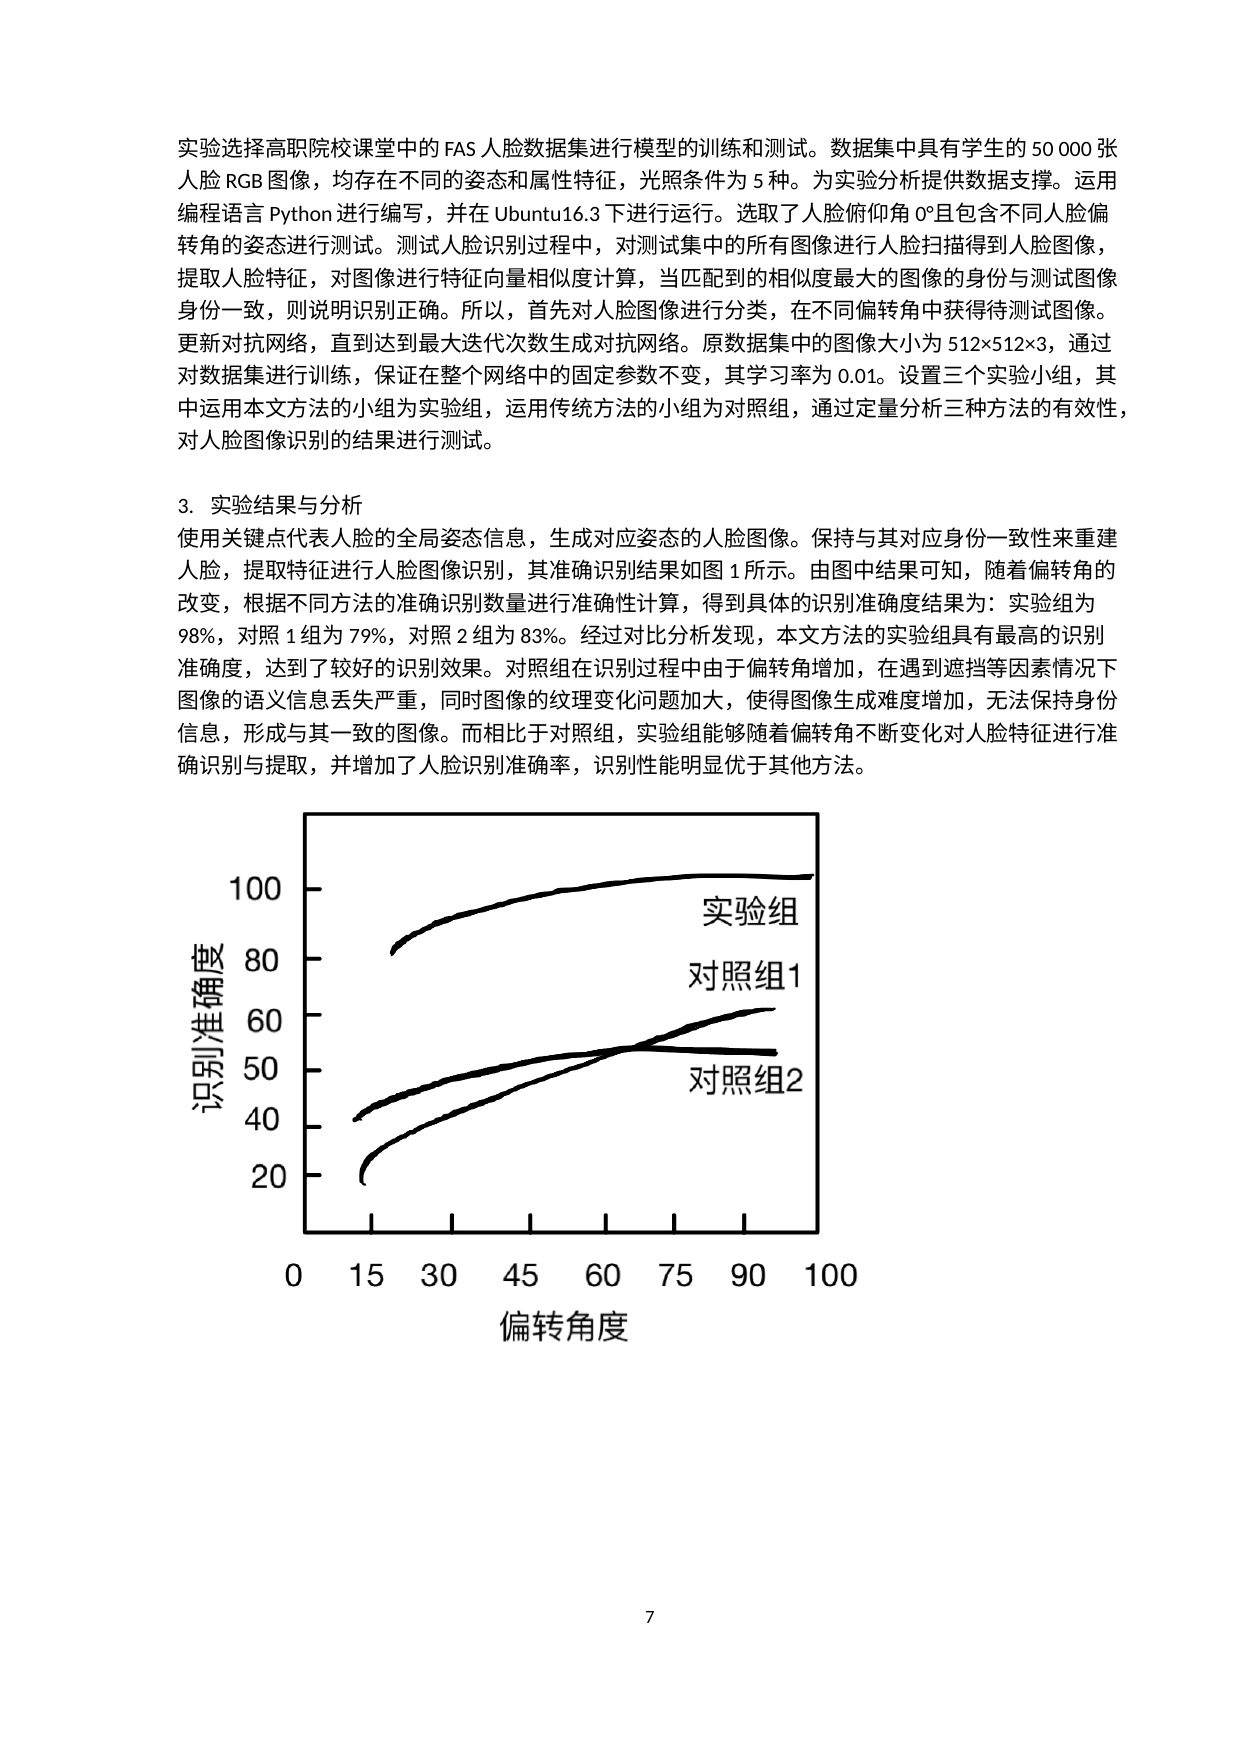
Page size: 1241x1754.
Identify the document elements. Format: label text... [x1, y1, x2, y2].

list 实验结果与分析 [177, 488, 1122, 520]
list 实验选择高职院校课堂中的FAS人脸数据集进行模型的训练和测试。数据集中具有学生的50 000张人脸RGB图像，均存在不同的姿态和属性特征，光照条件为5种。为实验分析提供数据支撑。运用编程语言Python进行编写，并在Ubuntu16.3下进行运行。选取了人脸俯仰角0°且包含不同人脸偏转角的姿态进行测试。测试人脸识别过程中，对测试集中的所有图像进行人脸扫描得到人脸图像，提取人脸特征，对图像进行特征向量相似度计算，当匹配到的相似度最大的图像的身份与测试图像身份一致，则说明识别正确。所以，首先对人脸图像进行分类，在不同偏转角中获得待测试图像。更新对抗网络，直到达到最大迭代次数生成对抗网络。原数据集中的图像大小为512×512×3，通过对数据集进行训练，保证在整个网络中的固定参数不变，其学习率为0.01。设置三个实验小组，其中运用本文方法的小组为实验组，运用传统方法的小组为对照组，通过定量分析三种方法的有效性，对人脸图像识别的结果进行测试。 [177, 130, 1122, 455]
picture [177, 780, 904, 1368]
list 使用关键点代表人脸的全局姿态信息，生成对应姿态的人脸图像。保持与其对应身份一致性来重建人脸，提取特征进行人脸图像识别，其准确识别结果如图1所示。由图中结果可知，随着偏转角的改变，根据不同方法的准确识别数量进行准确性计算，得到具体的识别准确度结果为：实验组为98%，对照1组为79%，对照2组为83%。经过对比分析发现，本文方法的实验组具有最高的识别准确度，达到了较好的识别效果。对照组在识别过程中由于偏转角增加，在遇到遮挡等因素情况下图像的语义信息丢失严重，同时图像的纹理变化问题加大，使得图像生成难度增加，无法保持身份信息，形成与其一致的图像。而相比于对照组，实验组能够随着偏转角不断变化对人脸特征进行准确识别与提取，并增加了人脸识别准确率，识别性能明显优于其他方法。 [177, 520, 1122, 780]
